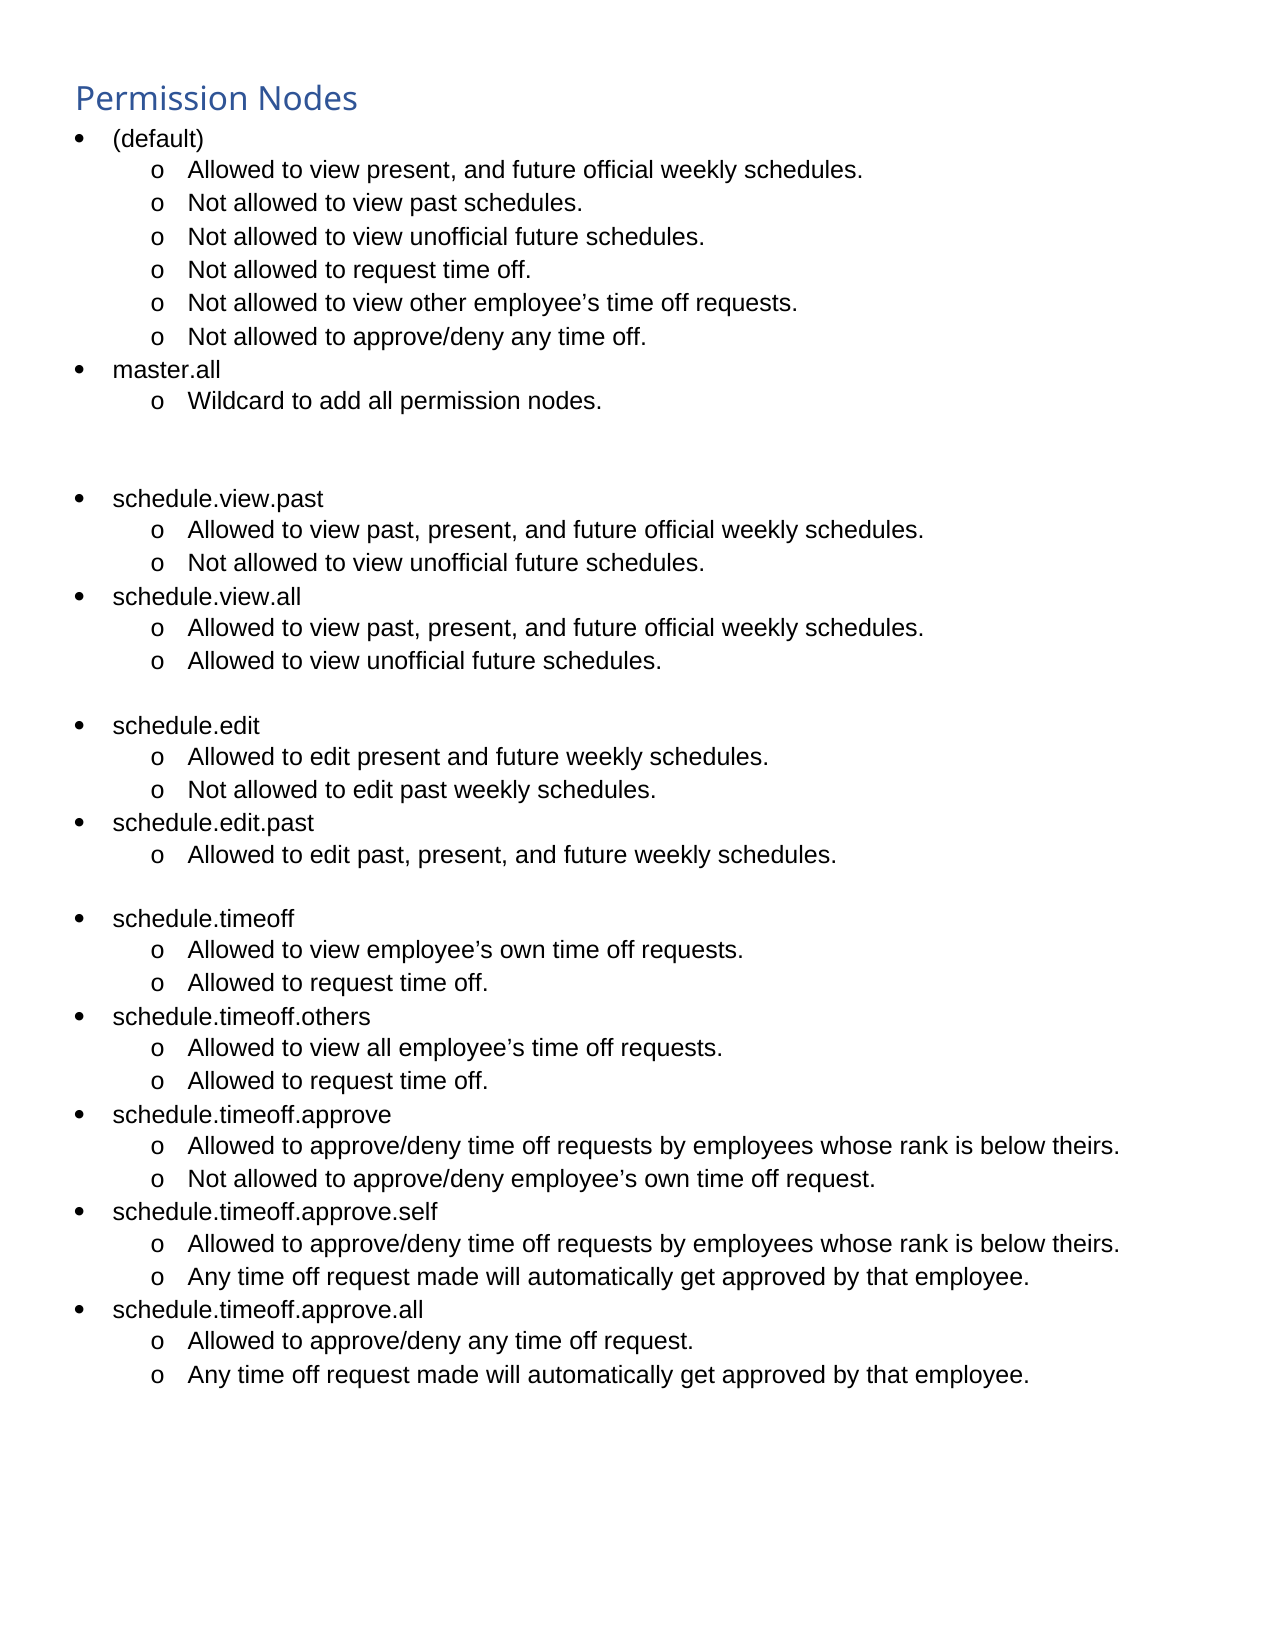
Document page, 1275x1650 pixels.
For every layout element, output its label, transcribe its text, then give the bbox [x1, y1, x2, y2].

list schedule.timeoff.others [75, 1002, 1200, 1031]
list Allowed to edit present and future weekly schedules. [150, 742, 1200, 773]
list Not allowed to approve/deny any time off. [150, 322, 1200, 353]
list schedule.timeoff.approve.self [75, 1197, 1200, 1226]
list Allowed to approve/deny any time off request. [150, 1326, 1200, 1357]
list Wildcard to add all permission nodes. [150, 386, 1200, 417]
list Not allowed to view past schedules. [150, 188, 1200, 219]
list Allowed to view past, present, and future official weekly schedules. [150, 515, 1200, 546]
list (default) [75, 124, 1200, 153]
list Allowed to request time off. [150, 1066, 1200, 1097]
list Any time off request made will automatically get approved by that employee. [150, 1360, 1200, 1391]
list Allowed to view employee’s own time off requests. [150, 935, 1200, 966]
list Allowed to edit past, present, and future weekly schedules. [150, 839, 1200, 871]
list Not allowed to edit past weekly schedules. [150, 775, 1200, 806]
list schedule.timeoff [75, 904, 1200, 933]
list Allowed to view present, and future official weekly schedules. [150, 155, 1200, 186]
list Not allowed to request time off. [150, 255, 1200, 286]
list schedule.timeoff.approve [75, 1099, 1200, 1128]
list Allowed to approve/deny time off requests by employees whose rank is below theirs. [150, 1131, 1200, 1162]
list Allowed to view all employee’s time off requests. [150, 1033, 1200, 1064]
list Allowed to view past, present, and future official weekly schedules. [150, 613, 1200, 644]
list Allowed to view unofficial future schedules. [150, 646, 1200, 677]
list Not allowed to approve/deny employee’s own time off request. [150, 1164, 1200, 1195]
list schedule.view.past [75, 484, 1200, 513]
list Any time off request made will automatically get approved by that employee. [150, 1262, 1200, 1293]
list schedule.edit [75, 711, 1200, 739]
list schedule.timeoff.approve.all [75, 1295, 1200, 1324]
list Not allowed to view unofficial future schedules. [150, 548, 1200, 579]
list Allowed to approve/deny time off requests by employees whose rank is below theirs. [150, 1228, 1200, 1259]
subtitle Permission Nodes [75, 75, 1200, 120]
list master.all [75, 355, 1200, 384]
list schedule.view.all [75, 582, 1200, 611]
list schedule.edit.past [75, 808, 1200, 837]
list Not allowed to view unofficial future schedules. [150, 222, 1200, 253]
list Not allowed to view other employee’s time off requests. [150, 288, 1200, 319]
list Allowed to request time off. [150, 968, 1200, 999]
